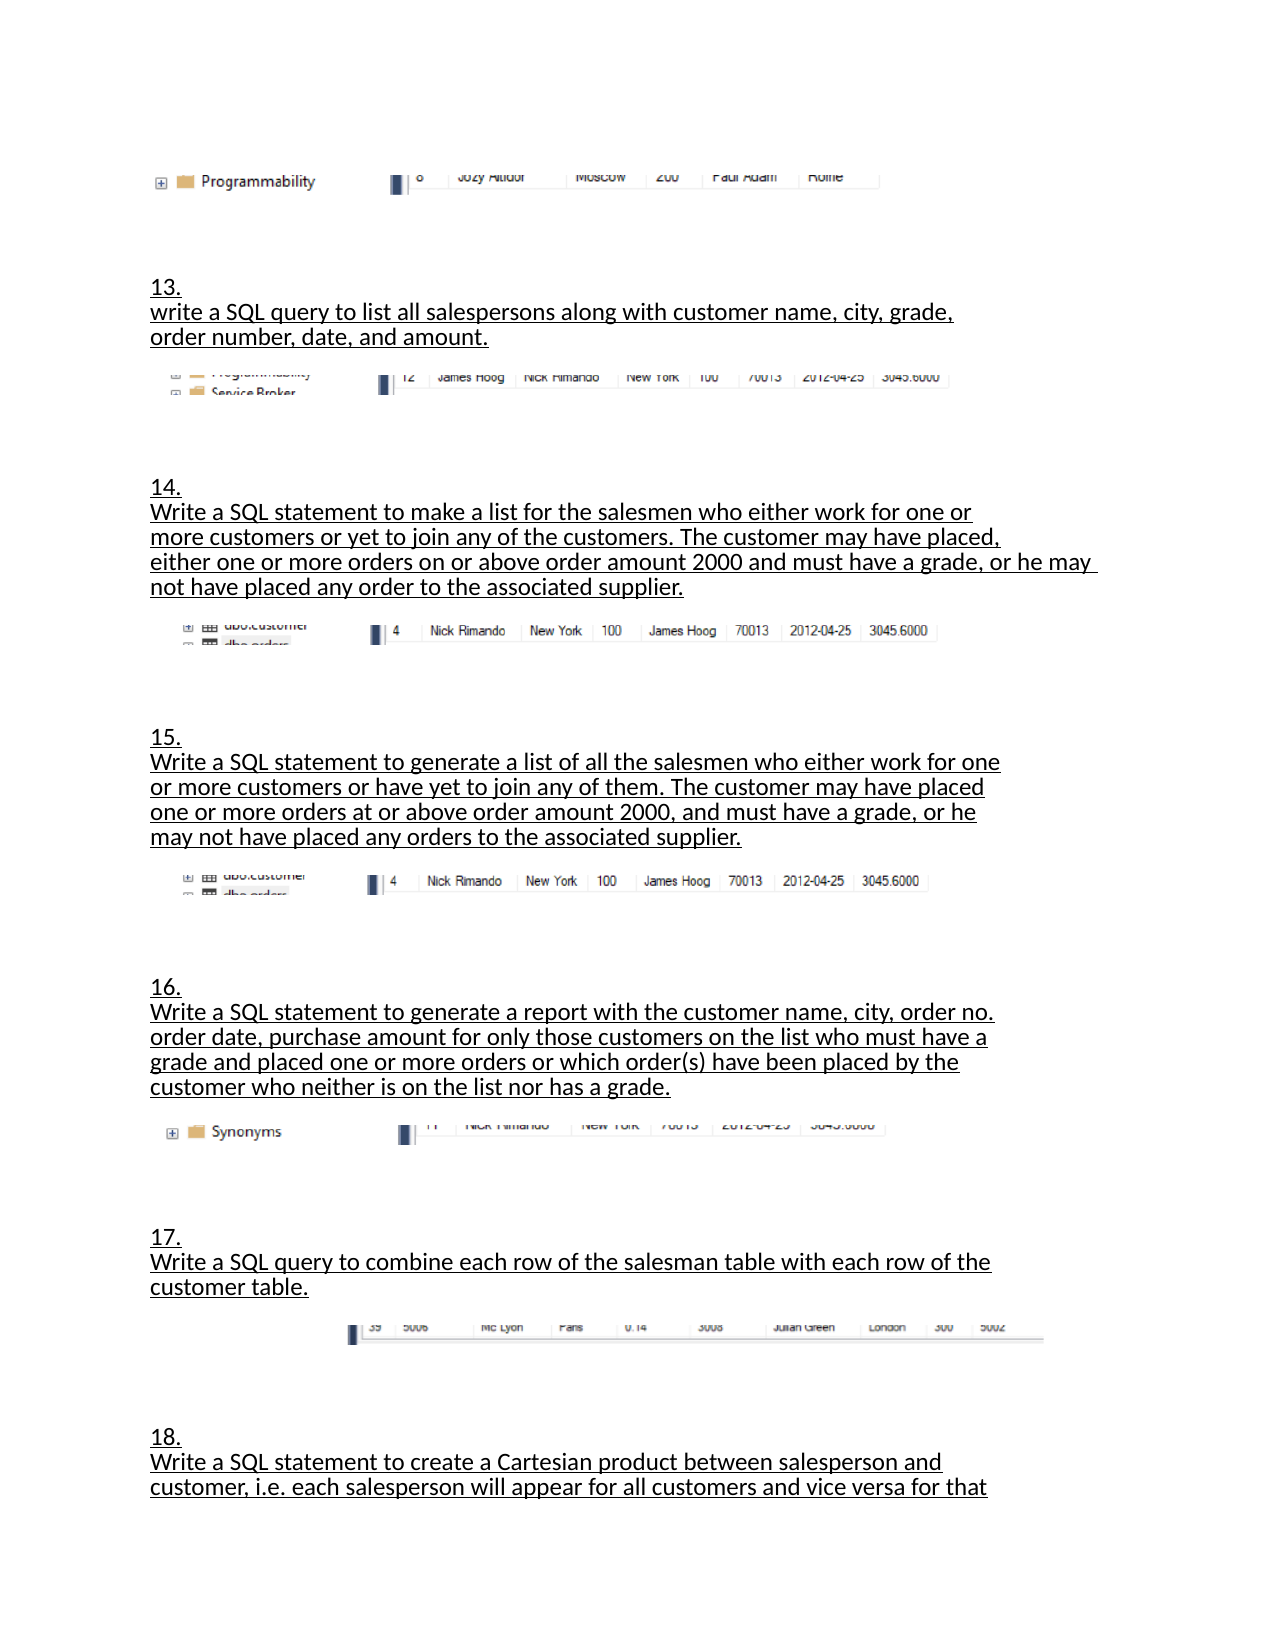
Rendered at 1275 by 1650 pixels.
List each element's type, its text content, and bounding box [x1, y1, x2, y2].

text grade and placed one or more orders or which order(s) have been placed by the [150, 1050, 1125, 1075]
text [150, 1450, 1125, 1475]
text Write a SQL statement to make a list for the salesmen who either work for one or [150, 500, 1125, 525]
text 13. [150, 275, 1125, 300]
text Write a SQL query to combine each row of the salesman table with each row of the [150, 1250, 1125, 1275]
text customer who neither is on the list nor has a grade. [150, 1075, 1125, 1100]
text 18. [150, 1425, 1125, 1450]
text Write a SQL statement to generate a list of all the salesmen who either work for one [150, 750, 1125, 775]
text order number, date, and amount. [150, 325, 1125, 350]
text one or more orders at or above order amount 2000, and must have a grade, or he [150, 800, 1125, 825]
text 17. [150, 1225, 1125, 1250]
text either one or more orders on or above order amount 2000 and must have a grade, or he may not have placed any order to the associated supplier. [150, 550, 1125, 600]
text 16. [150, 975, 1125, 1000]
text write a SQL query to list all salespersons along with customer name, city, grade, [150, 300, 1125, 325]
text 14. [150, 475, 1125, 500]
text more customers or yet to join any of the customers. The customer may have placed, [150, 525, 1125, 550]
text customer, i.e. each salesperson will appear for all customers and vice versa for that [150, 1475, 1125, 1500]
text may not have placed any orders to the associated supplier. [150, 825, 1125, 850]
text order date, purchase amount for only those customers on the list who must have a [150, 1025, 1125, 1050]
text customer table. [150, 1275, 1125, 1300]
text or more customers or have yet to join any of them. The customer may have placed [150, 775, 1125, 800]
text Write a SQL statement to generate a report with the customer name, city, order no. [150, 1000, 1125, 1025]
text 15. [150, 725, 1125, 750]
